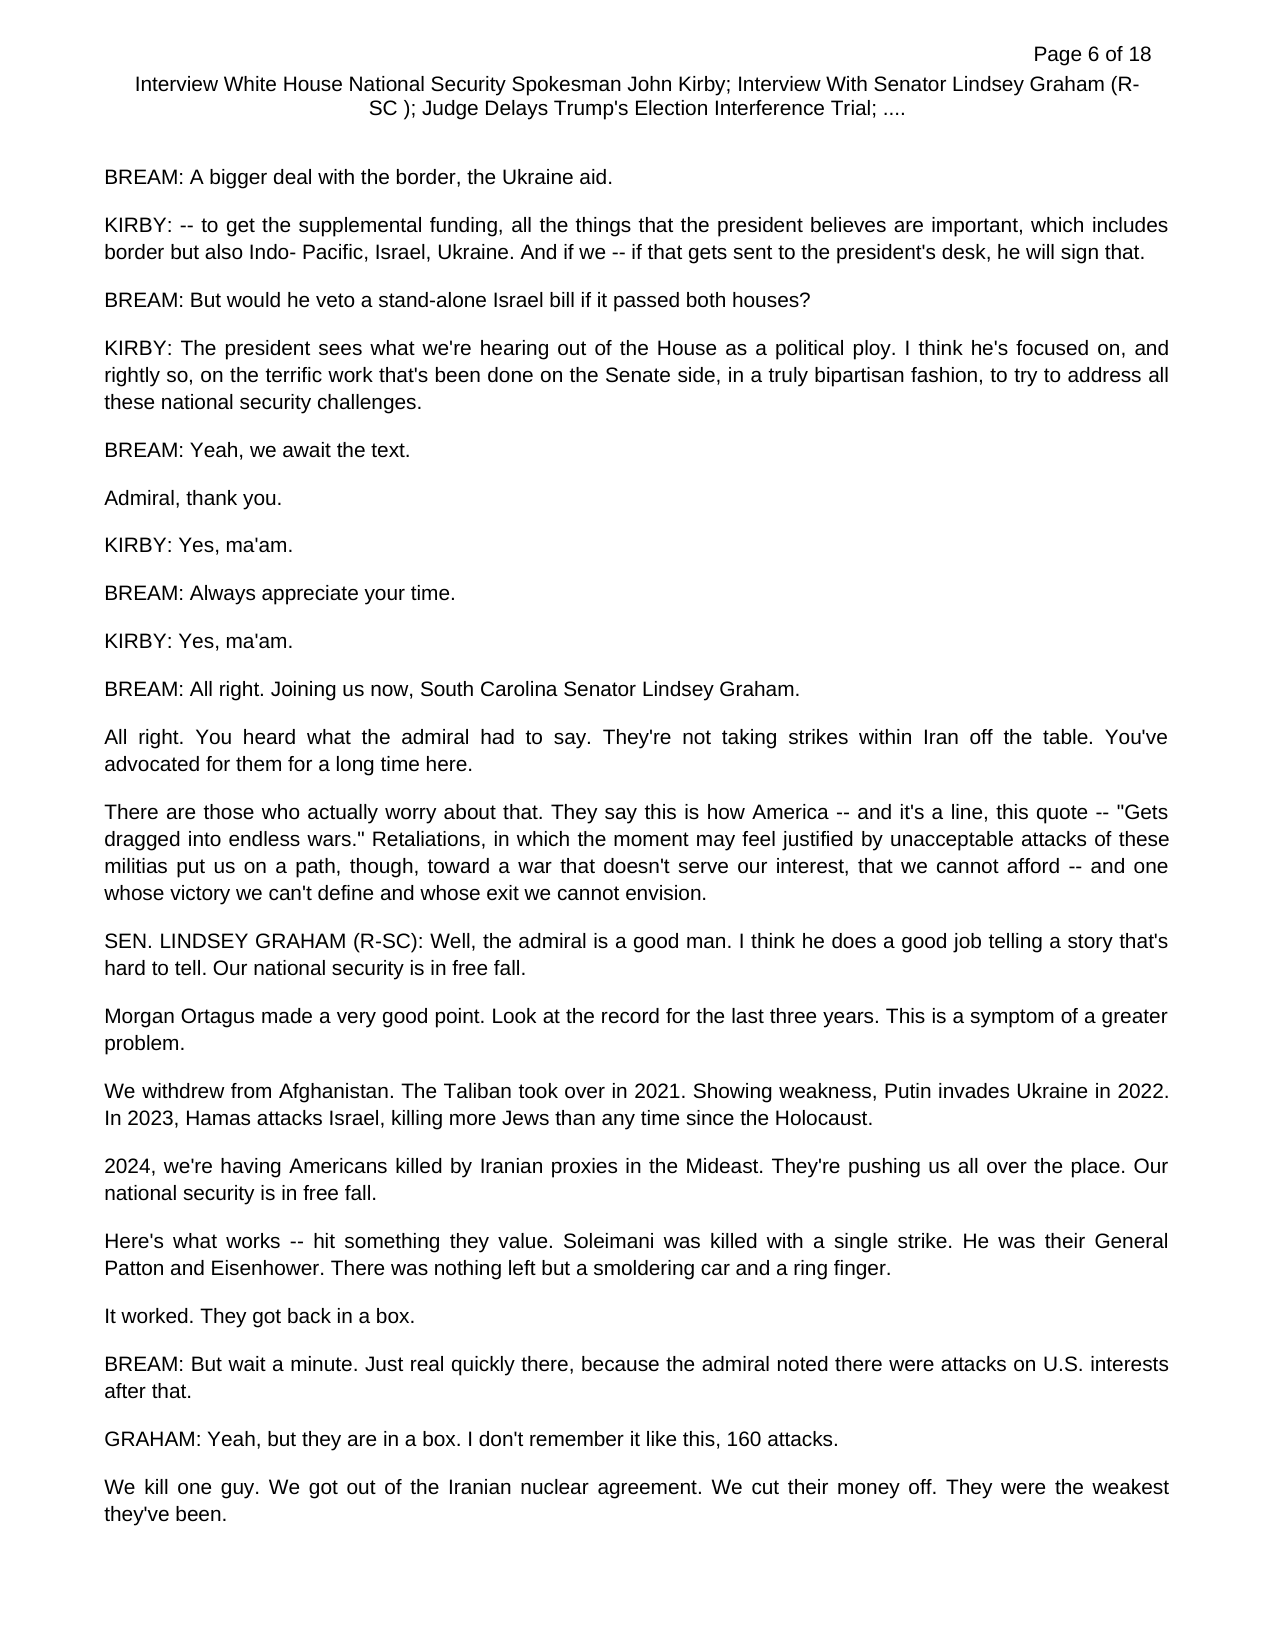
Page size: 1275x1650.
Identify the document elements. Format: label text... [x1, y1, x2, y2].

text BREAM: Yeah, we await the text. [104, 434, 1171, 461]
text SEN. LINDSEY GRAHAM (R-SC): Well, the admiral is a good man. I think he does a good job telling a story that's hard to tell. Our national security is in free fall. [104, 926, 1171, 980]
text There are those who actually worry about that. They say this is how America -- and it's a line, this quote -- "Gets dragged into endless wars." Retaliations, in which the moment may feel justified by unacceptable attacks of these militias put us on a path, though, toward a war that doesn't serve our interest, that we cannot afford -- and one whose victory we can't define and whose exit we cannot envision. [104, 797, 1171, 905]
text KIRBY: -- to get the supplemental funding, all the things that the president believes are important, which includes border but also Indo- Pacific, Israel, Ukraine. And if we -- if that gets sent to the president's desk, he will sign that. [104, 209, 1171, 263]
text It worked. They got back in a box. [104, 1301, 1171, 1328]
text BREAM: Always appreciate your time. [104, 578, 1171, 605]
text We withdrew from Afghanistan. The Taliban took over in 2021. Showing weakness, Putin invades Ukraine in 2022. In 2023, Hamas attacks Israel, killing more Jews than any time since the Holocaust. [104, 1076, 1171, 1130]
text GRAHAM: Yeah, but they are in a box. I don't remember it like this, 160 attacks. [104, 1424, 1171, 1451]
text Here's what works -- hit something they value. Soleimani was killed with a single strike. He was their General Patton and Eisenhower. There was nothing left but a smoldering car and a ring finger. [104, 1226, 1171, 1280]
text We kill one guy. We got out of the Iranian nuclear agreement. We cut their money off. They were the weakest they've been. [104, 1472, 1171, 1526]
text BREAM: All right. Joining us now, South Carolina Senator Lindsey Graham. [104, 674, 1171, 701]
text BREAM: But wait a minute. Just real quickly there, because the admiral noted there were attacks on U.S. interests after that. [104, 1349, 1171, 1403]
text KIRBY: The president sees what we're hearing out of the House as a political ploy. I think he's focused on, and rightly so, on the terrific work that's been done on the Senate side, in a truly bipartisan fashion, to try to address all these national security challenges. [104, 332, 1171, 413]
text KIRBY: Yes, ma'am. [104, 626, 1171, 653]
text Admiral, thank you. [104, 482, 1171, 509]
text 2024, we're having Americans killed by Iranian proxies in the Mideast. They're pushing us all over the place. Our national security is in free fall. [104, 1151, 1171, 1205]
text BREAM: A bigger deal with the border, the Ukraine aid. [104, 161, 1171, 188]
text All right. You heard what the admiral had to say. They're not taking strikes within Iran off the table. You've advocated for them for a long time here. [104, 722, 1171, 776]
text Morgan Ortagus made a very good point. Look at the record for the last three years. This is a symptom of a greater problem. [104, 1001, 1171, 1055]
text KIRBY: Yes, ma'am. [104, 530, 1171, 557]
text BREAM: But would he veto a stand-alone Israel bill if it passed both houses? [104, 284, 1171, 311]
